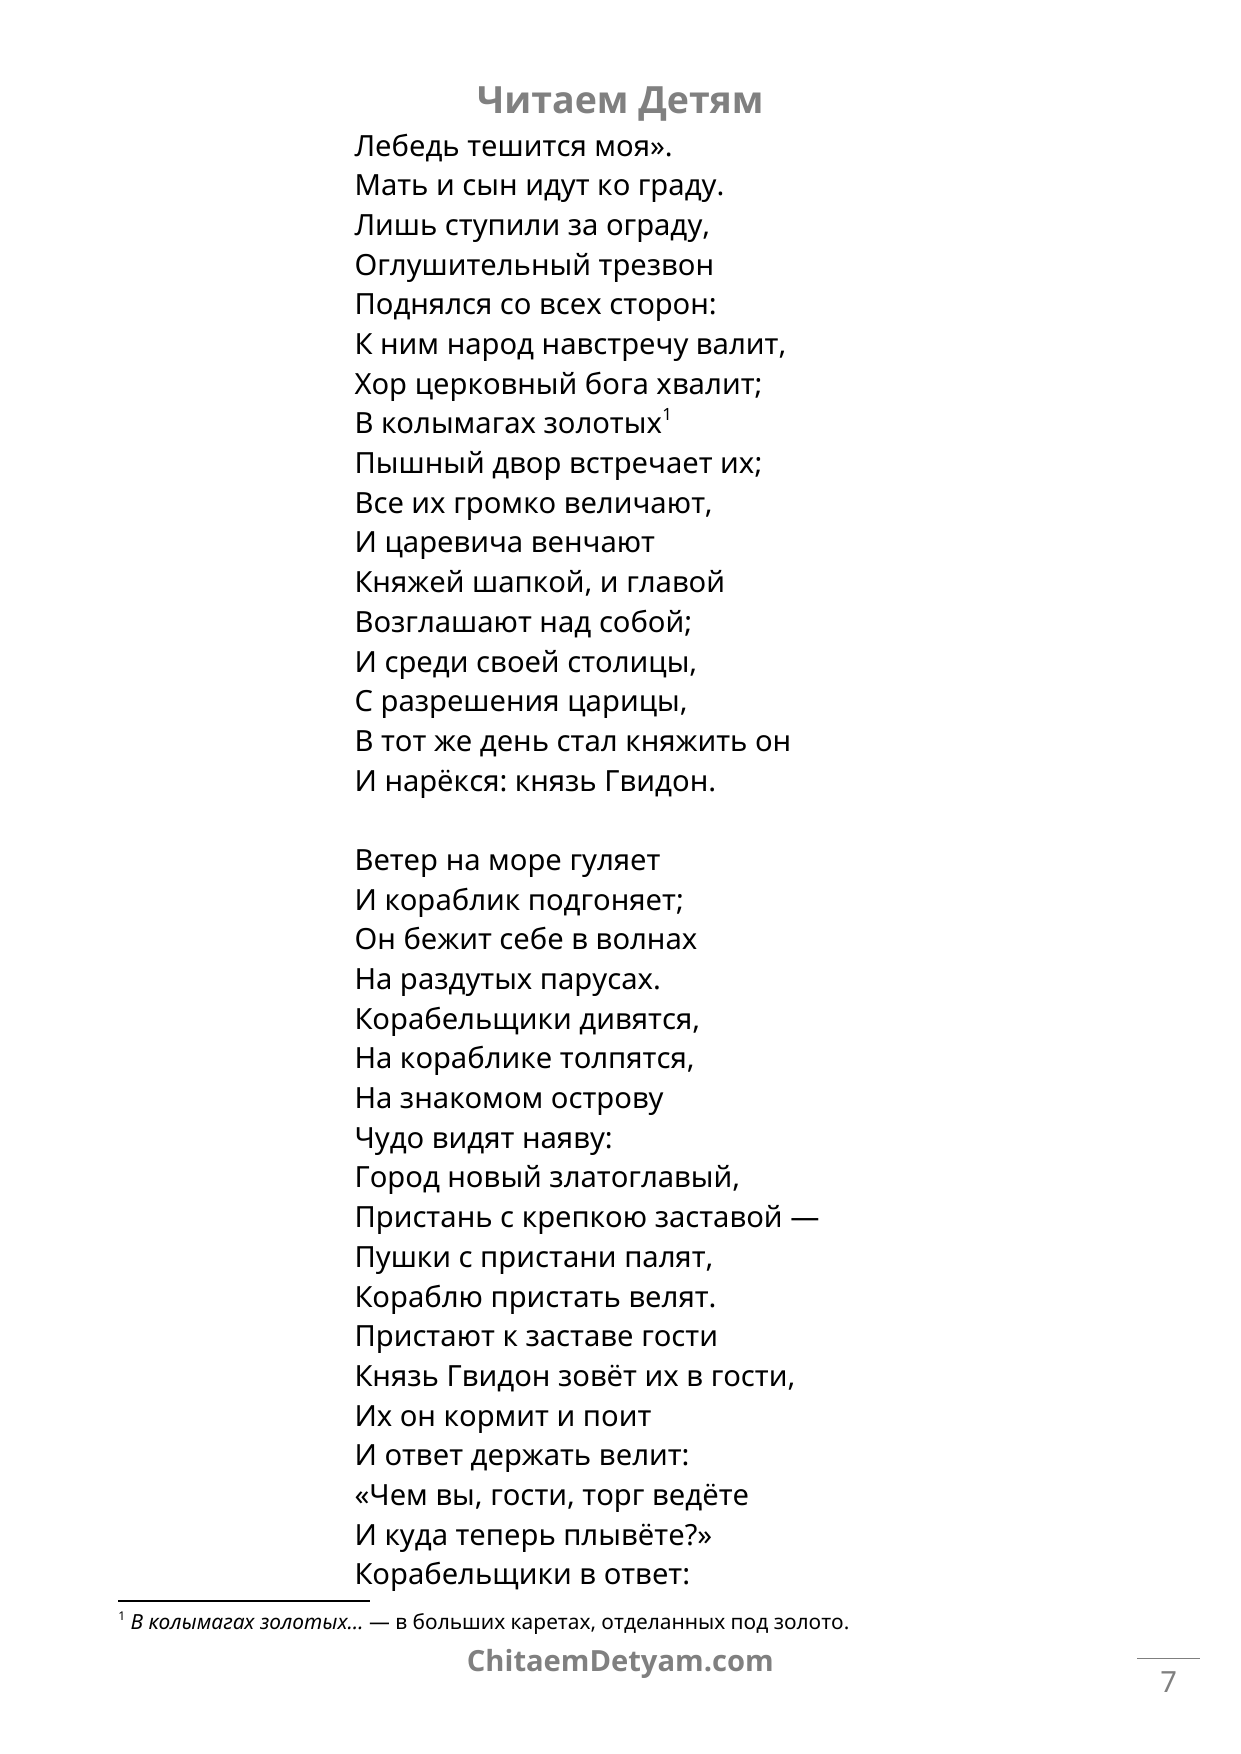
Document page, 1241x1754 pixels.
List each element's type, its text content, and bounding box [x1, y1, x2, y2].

text И нарёкся: князь Гвидон. [354, 760, 1122, 799]
text На раздутых парусах. [354, 958, 1122, 998]
text Корабельщики дивятся, [354, 998, 1122, 1038]
text Пристань с крепкою заставой — [354, 1196, 1122, 1236]
text С разрешения царицы, [354, 681, 1122, 720]
text Мать и сын идут ко граду. [354, 164, 1122, 204]
text Пушки с пристани палят, [354, 1236, 1122, 1276]
text В колымагах золотых [354, 403, 1122, 442]
text В тот же день стал княжить он [354, 720, 1122, 760]
text «Чем вы, гости, торг ведёте [354, 1474, 1122, 1514]
text На знакомом острову [354, 1077, 1122, 1117]
text Возглашают над собой; [354, 601, 1122, 641]
text И ответ держать велит: [354, 1434, 1122, 1474]
text И царевича венчают [354, 522, 1122, 561]
text И среди своей столицы, [354, 641, 1122, 681]
text Князь Гвидон зовёт их в гости, [354, 1355, 1122, 1395]
text И кораблик подгоняет; [354, 879, 1122, 919]
text Кораблю пристать велят. [354, 1276, 1122, 1316]
text Хор церковный бога хвалит; [354, 363, 1122, 403]
text Оглушительный трезвон [354, 244, 1122, 284]
text Лебедь тешится моя». [354, 125, 1122, 164]
text Их он кормит и поит [354, 1395, 1122, 1434]
text Лишь ступили за ограду, [354, 204, 1122, 244]
text И куда теперь плывёте?» [354, 1514, 1122, 1554]
text Корабельщики в ответ: [354, 1554, 1122, 1593]
text Поднялся со всех сторон: [354, 284, 1122, 323]
text Пышный двор встречает их; [354, 442, 1122, 482]
text На кораблике толпятся, [354, 1038, 1122, 1077]
text Город новый златоглавый, [354, 1157, 1122, 1196]
text Пристают к заставе гости [354, 1316, 1122, 1355]
text Княжей шапкой, и главой [354, 561, 1122, 601]
text Чудо видят наяву: [354, 1117, 1122, 1157]
text К ним народ навстречу валит, [354, 323, 1122, 363]
text Ветер на море гуляет [354, 839, 1122, 879]
text Все их громко величают, [354, 482, 1122, 522]
text Он бежит себе в волнах [354, 919, 1122, 958]
